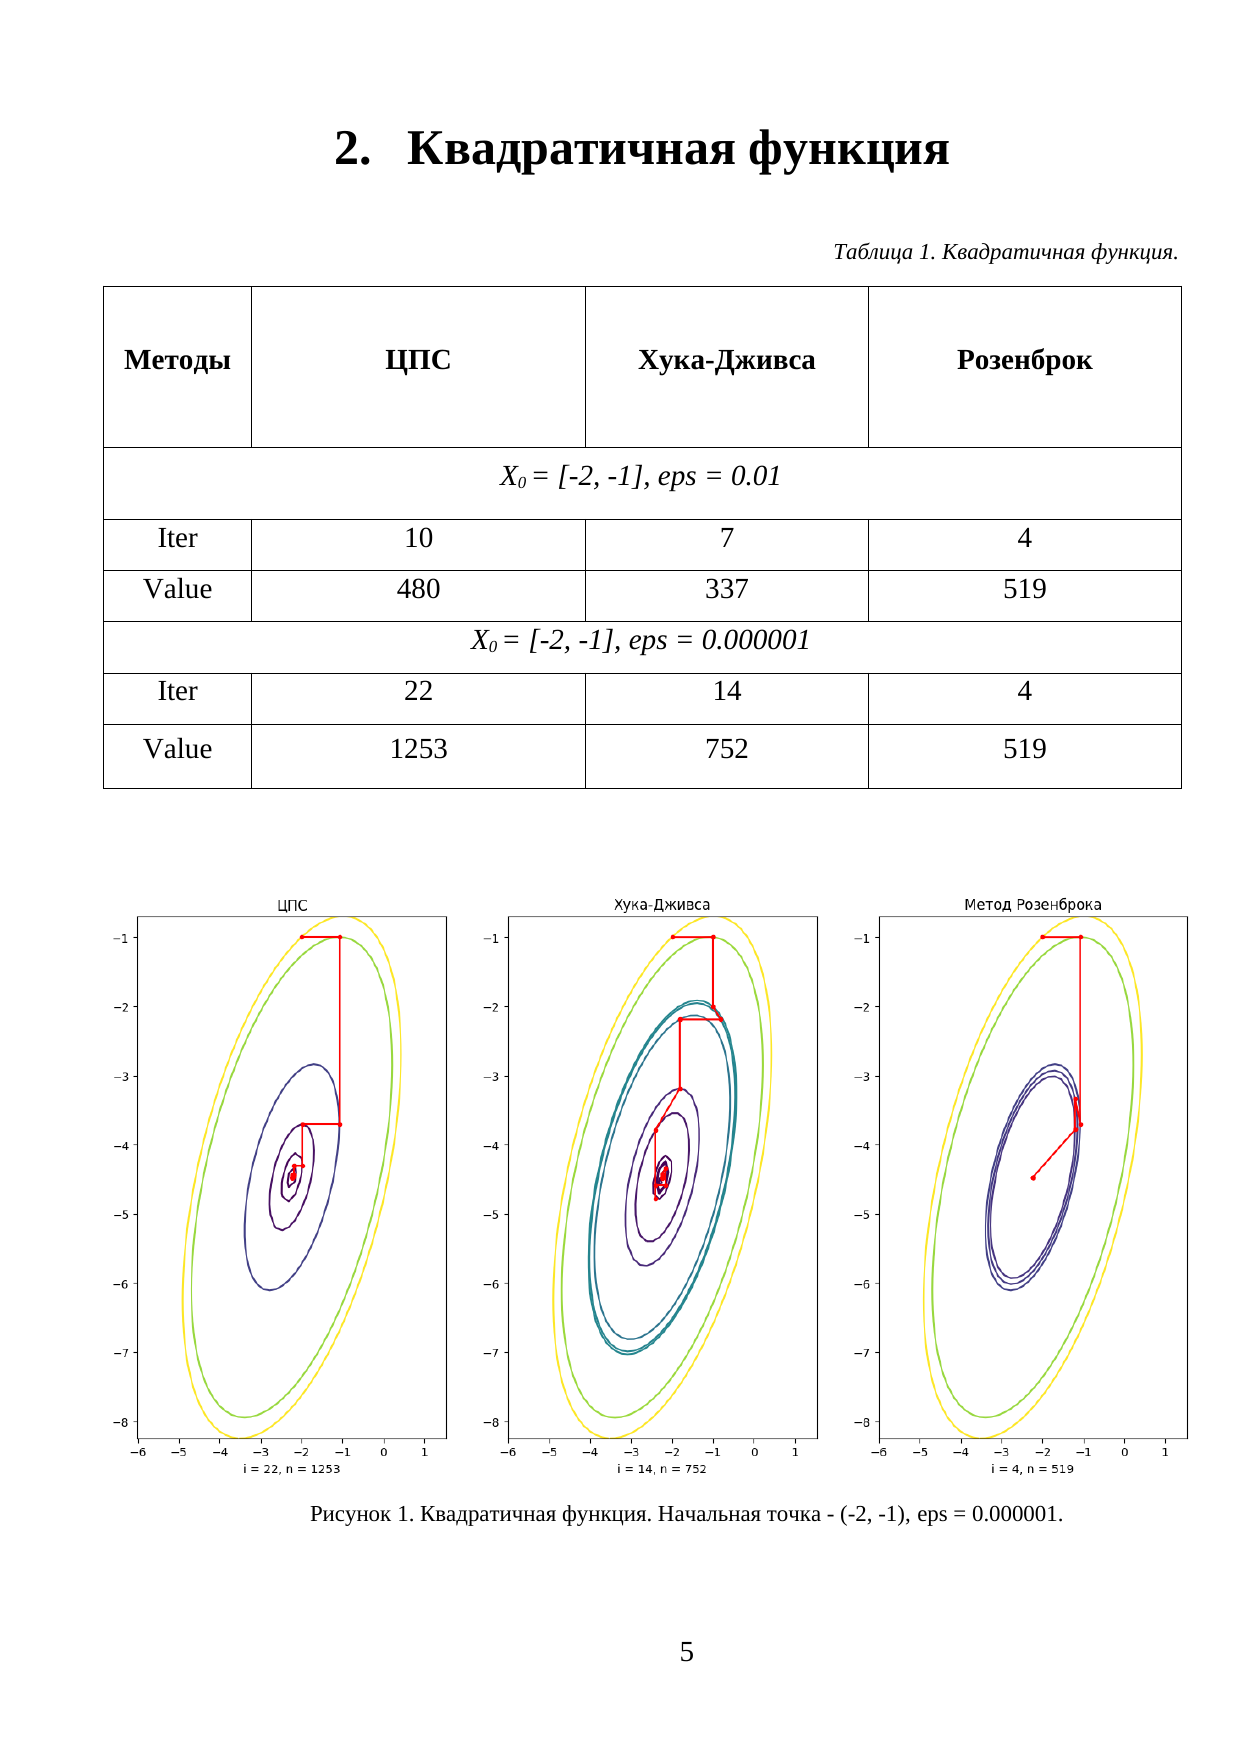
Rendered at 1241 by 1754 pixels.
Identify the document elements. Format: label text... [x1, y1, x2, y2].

table_header Методы [104, 287, 251, 447]
table_header Хука-Дживса [586, 287, 868, 447]
table_cell 22 [252, 674, 585, 724]
table_cell 10 [252, 520, 585, 570]
table_cell 4 [869, 520, 1181, 570]
table_cell 752 [586, 725, 868, 788]
table_cell Value [104, 725, 251, 788]
table_cell 519 [869, 725, 1181, 788]
table_cell X0 = [-2, -1], eps = 0.000001 [104, 622, 1181, 672]
table_cell Iter [104, 674, 251, 724]
table_cell 1253 [252, 725, 585, 788]
text Таблица 1. Квадратичная функция. [103, 238, 1181, 265]
table_cell 480 [252, 571, 585, 621]
table_header ЦПС [252, 287, 585, 447]
table_cell 519 [869, 571, 1181, 621]
subtitle Квадратичная функция [103, 118, 1181, 176]
table_header Розенброк [869, 287, 1181, 447]
table_cell 4 [869, 674, 1181, 724]
text Рисунок 1. Квадратичная функция. Начальная точка - (-2, -1), eps = 0.000001. [103, 1500, 1181, 1526]
table_cell Iter [104, 520, 251, 570]
table_cell X0 = [-2, -1], eps = 0.01 [104, 448, 1181, 519]
picture [103, 890, 1195, 1483]
table_cell 337 [586, 571, 868, 621]
table_cell Value [104, 571, 251, 621]
table_cell 7 [586, 520, 868, 570]
table_cell 14 [586, 674, 868, 724]
